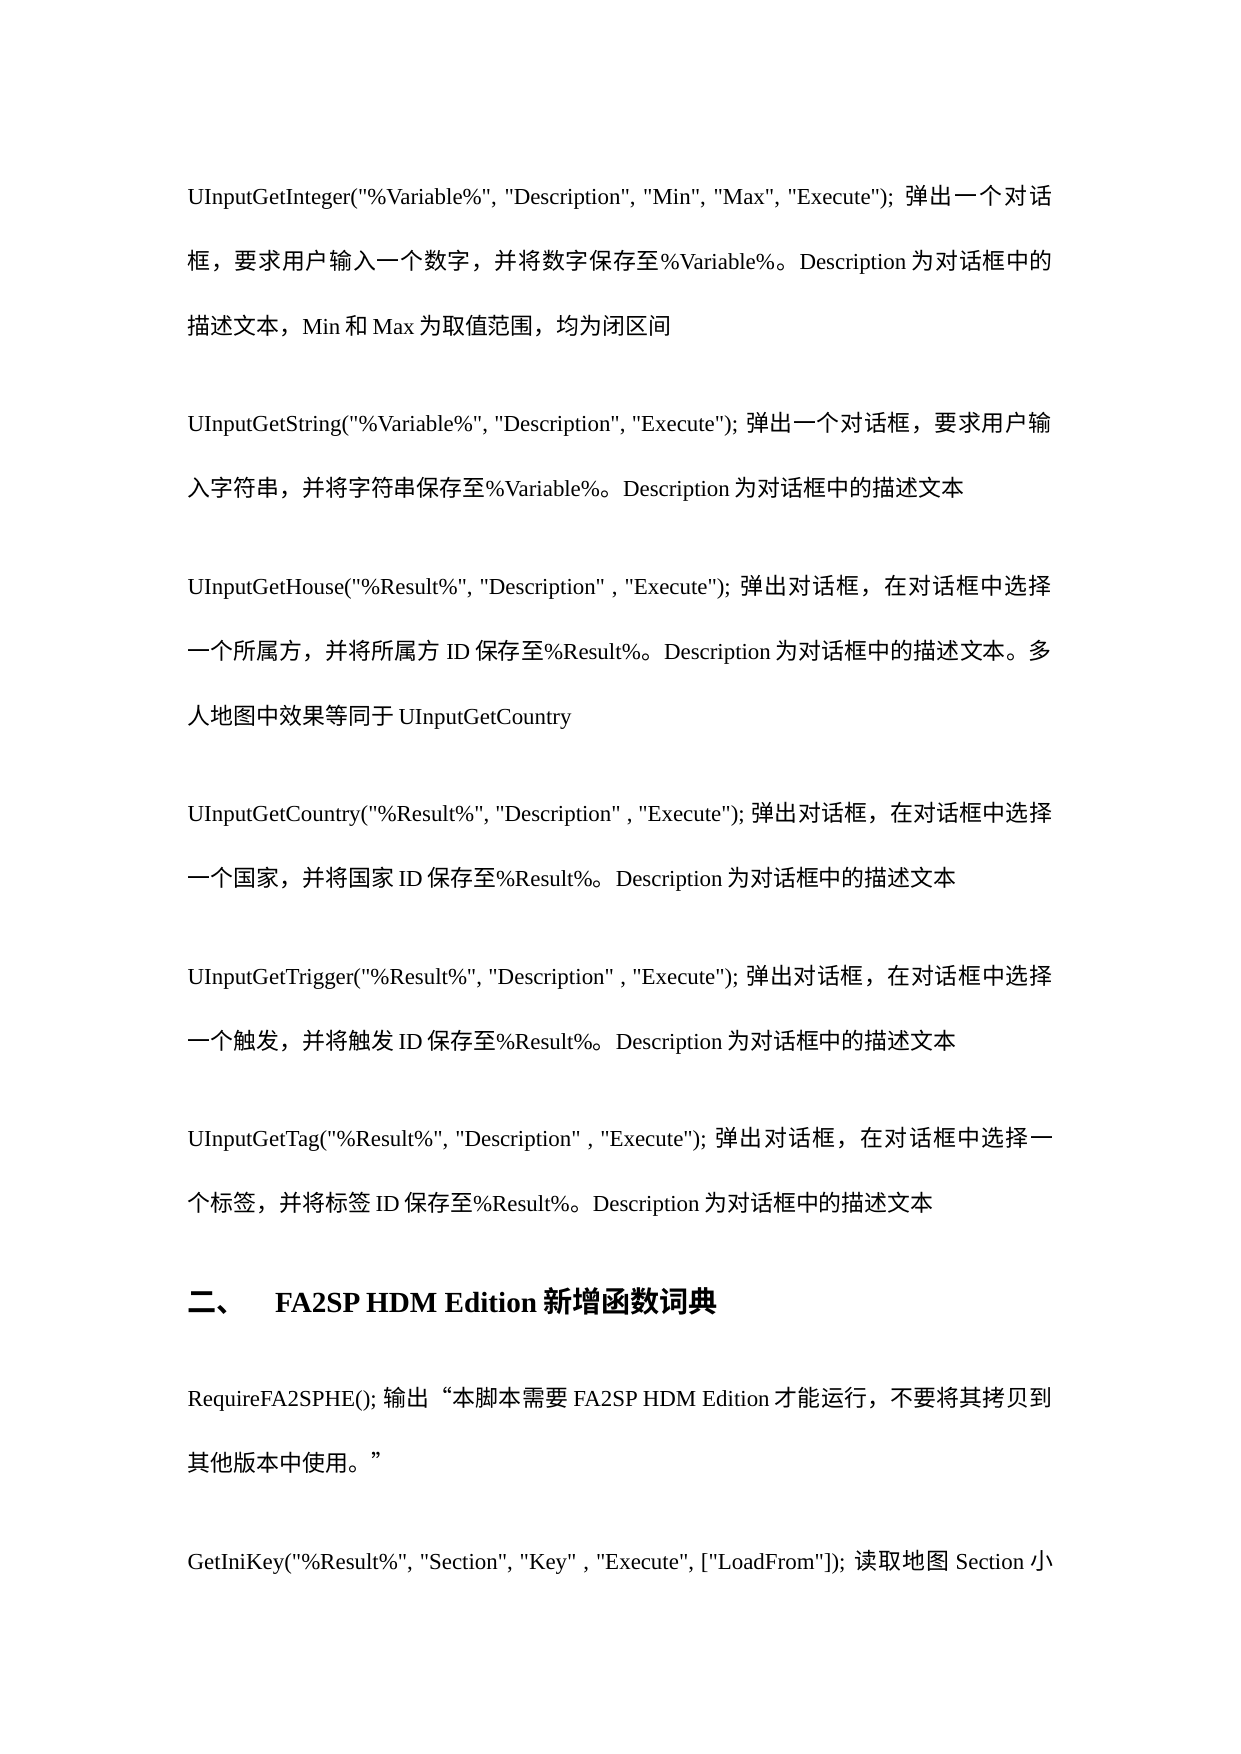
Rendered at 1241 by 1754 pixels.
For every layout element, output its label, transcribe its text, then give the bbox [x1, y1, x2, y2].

text UInputGetTrigger("%Result%", "Description" , "Execute"); 弹出对话框，在对话框中选择一个触发，并将触发ID保存至%Result%。Description为对话框中的描述文本 [187, 942, 1053, 1072]
text UInputGetString("%Variable%", "Description", "Execute"); 弹出一个对话框，要求用户输入字符串，并将字符串保存至%Variable%。Description为对话框中的描述文本 [187, 389, 1053, 519]
text UInputGetCountry("%Result%", "Description" , "Execute"); 弹出对话框，在对话框中选择一个国家，并将国家ID保存至%Result%。Description为对话框中的描述文本 [187, 779, 1053, 909]
text RequireFA2SPHE(); 输出“本脚本需要FA2SP HDM Edition才能运行，不要将其拷贝到其他版本中使用。” [187, 1364, 1053, 1494]
text UInputGetInteger("%Variable%", "Description", "Min", "Max", "Execute"); 弹出一个对话框，要求用户输入一个数字，并将数字保存至%Variable%。Description为对话框中的描述文本，Min和Max为取值范围，均为闭区间 [187, 162, 1053, 357]
list FA2SP HDM Edition新增函数词典 [187, 1267, 1053, 1332]
text UInputGetHouse("%Result%", "Description" , "Execute"); 弹出对话框，在对话框中选择一个所属方，并将所属方ID保存至%Result%。Description为对话框中的描述文本。多人地图中效果等同于UInputGetCountry [187, 552, 1053, 747]
text UInputGetTag("%Result%", "Description" , "Execute"); 弹出对话框，在对话框中选择一个标签，并将标签ID保存至%Result%。Description为对话框中的描述文本 [187, 1104, 1053, 1234]
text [187, 1527, 1053, 1592]
